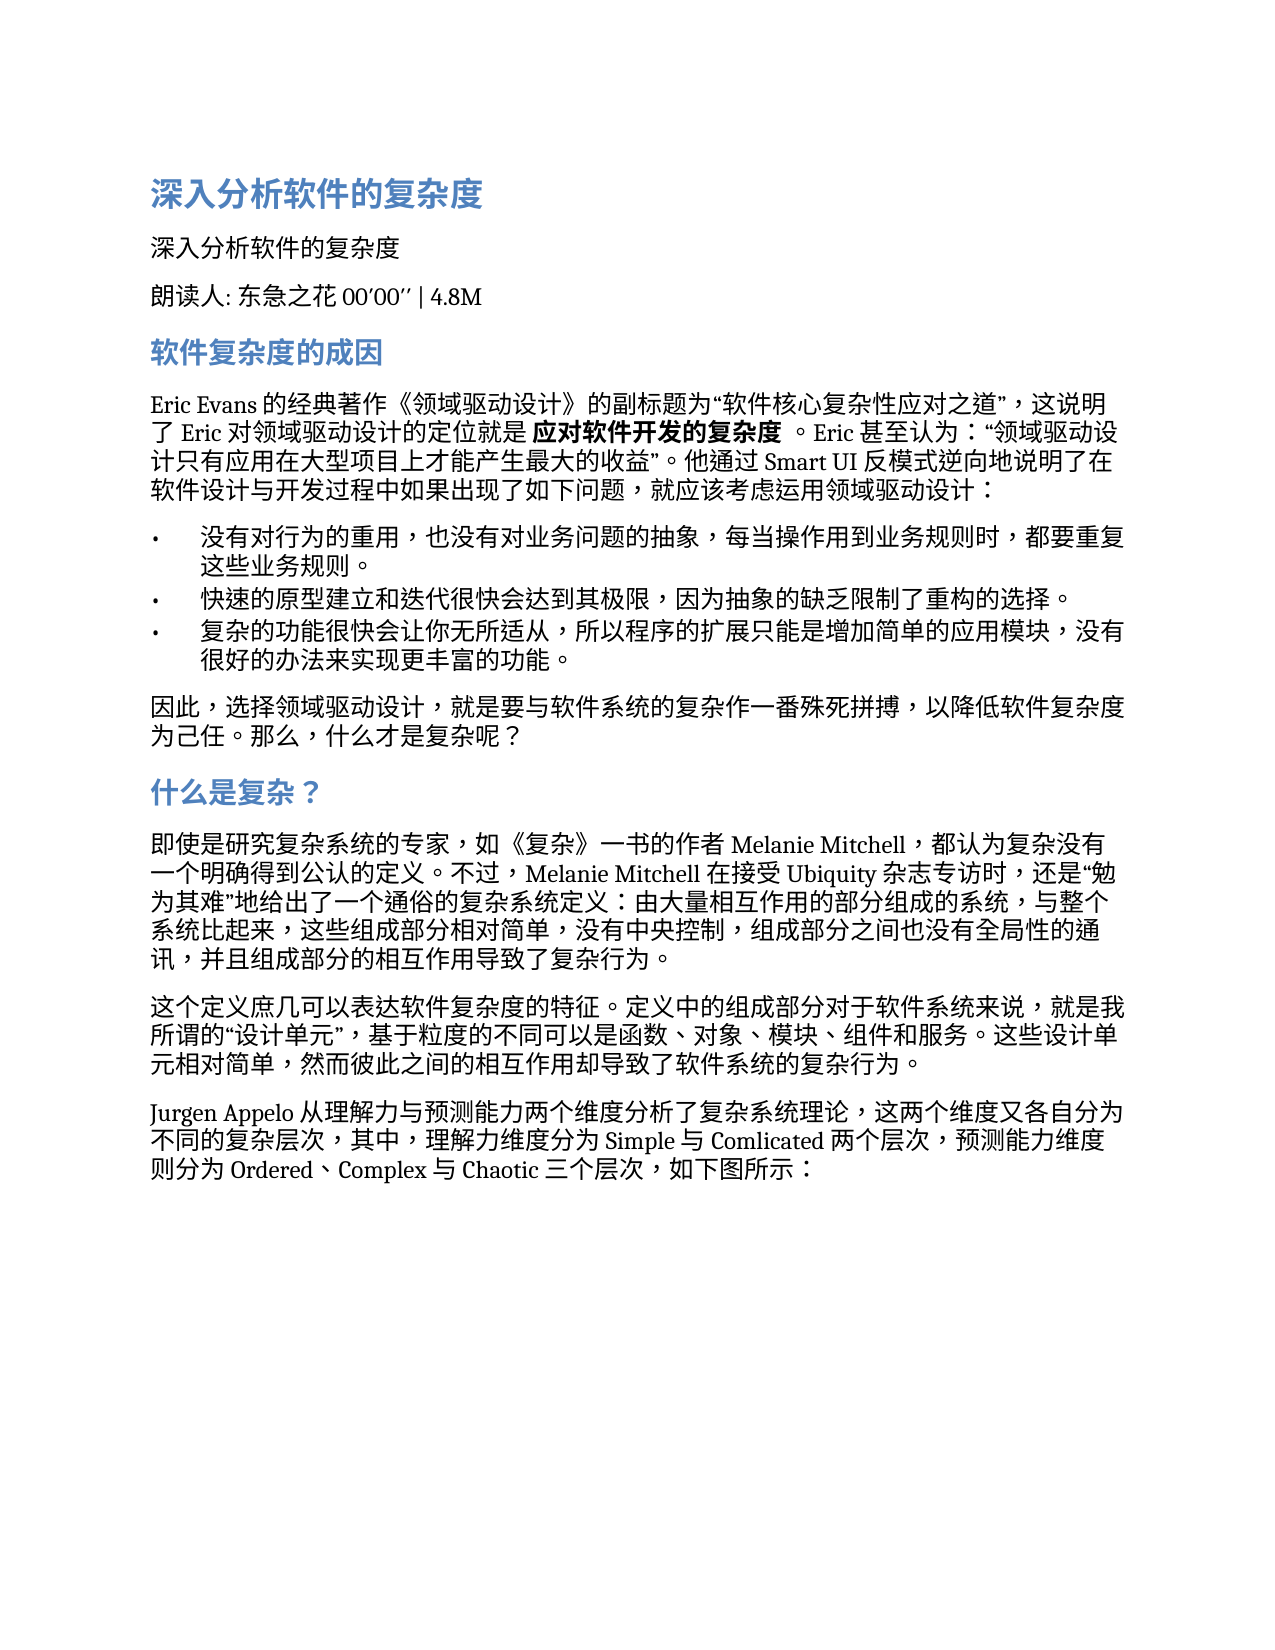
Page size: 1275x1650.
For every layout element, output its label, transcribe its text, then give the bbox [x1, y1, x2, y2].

text 即使是研究复杂系统的专家，如《复杂》一书的作者 Melanie Mitchell，都认为复杂没有一个明确得到公认的定义。不过，Melanie Mitchell 在接受 Ubiquity 杂志专访时，还是“勉为其难”地给出了一个通俗的复杂系统定义：由大量相互作用的部分组成的系统，与整个系统比起来，这些组成部分相对简单，没有中央控制，组成部分之间也没有全局性的通讯，并且组成部分的相互作用导致了复杂行为。 [150, 831, 1125, 975]
list 复杂的功能很快会让你无所适从，所以程序的扩展只能是增加简单的应用模块，没有很好的办法来实现更丰富的功能。 [150, 618, 1125, 676]
text 这个定义庶几可以表达软件复杂度的特征。定义中的组成部分对于软件系统来说，就是我所谓的“设计单元”，基于粒度的不同可以是函数、对象、模块、组件和服务。这些设计单元相对简单，然而彼此之间的相互作用却导致了软件系统的复杂行为。 [150, 993, 1125, 1080]
list 没有对行为的重用，也没有对业务问题的抽象，每当操作用到业务规则时，都要重复这些业务规则。 [150, 524, 1125, 582]
subtitle 软件复杂度的成因 [150, 332, 1125, 372]
list 快速的原型建立和迭代很快会达到其极限，因为抽象的缺乏限制了重构的选择。 [150, 586, 1125, 614]
subtitle 什么是复杂？ [150, 773, 1125, 812]
subtitle 深入分析软件的复杂度 [150, 171, 1125, 216]
text Jurgen Appelo 从理解力与预测能力两个维度分析了复杂系统理论，这两个维度又各自分为不同的复杂层次，其中，理解力维度分为 Simple 与 Comlicated 两个层次，预测能力维度则分为 Ordered、Complex 与 Chaotic 三个层次，如下图所示： [150, 1098, 1125, 1185]
text Eric Evans 的经典著作《领域驱动设计》的副标题为“软件核心复杂性应对之道”，这说明了 Eric 对领域驱动设计的定位就是 应对软件开发的复杂度 。Eric 甚至认为：“领域驱动设计只有应用在大型项目上才能产生最大的收益”。他通过 Smart UI 反模式逆向地说明了在软件设计与开发过程中如果出现了如下问题，就应该考虑运用领域驱动设计： [150, 391, 1125, 506]
text 深入分析软件的复杂度 [150, 235, 1125, 264]
text 因此，选择领域驱动设计，就是要与软件系统的复杂作一番殊死拼搏，以降低软件复杂度为己任。那么，什么才是复杂呢？ [150, 694, 1125, 752]
text 朗读人: 东急之花00′00′′ | 4.8M [150, 282, 1125, 311]
